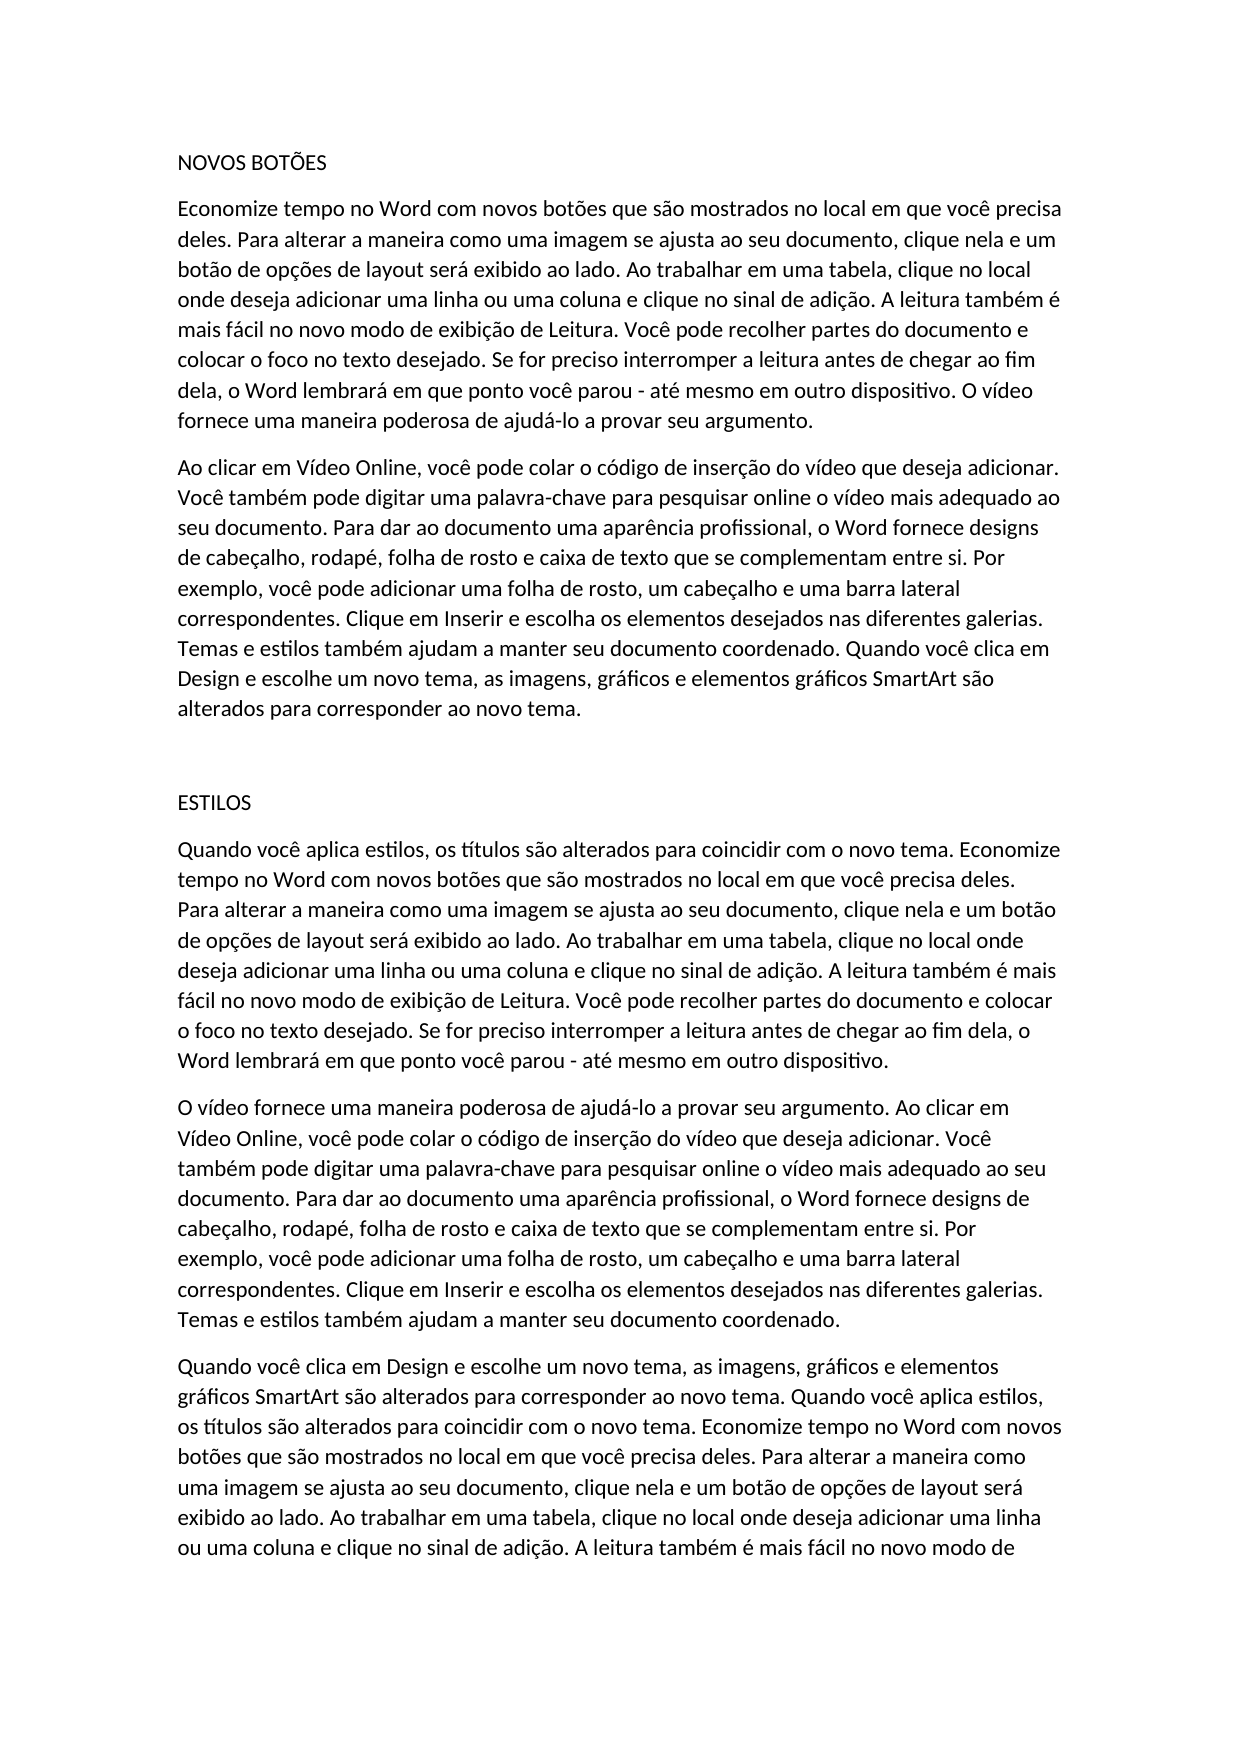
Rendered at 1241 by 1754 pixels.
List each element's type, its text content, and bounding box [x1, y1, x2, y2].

text Ao clicar em Vídeo Online, você pode colar o código de inserção do vídeo que deseja adicionar. Você também pode digitar uma palavra-chave para pesquisar online o vídeo mais adequado ao seu documento. Para dar ao documento uma aparência profissional, o Word fornece designs de cabeçalho, rodapé, folha de rosto e caixa de texto que se complementam entre si. Por exemplo, você pode adicionar uma folha de rosto, um cabeçalho e uma barra lateral correspondentes. Clique em Inserir e escolha os elementos desejados nas diferentes galerias. Temas e estilos também ajudam a manter seu documento coordenado. Quando você clica em Design e escolhe um novo tema, as imagens, gráficos e elementos gráficos SmartArt são alterados para corresponder ao novo tema. [177, 453, 1063, 722]
text Economize tempo no Word com novos botões que são mostrados no local em que você precisa deles. Para alterar a maneira como uma imagem se ajusta ao seu documento, clique nela e um botão de opções de layout será exibido ao lado. Ao trabalhar em uma tabela, clique no local onde deseja adicionar uma linha ou uma coluna e clique no sinal de adição. A leitura também é mais fácil no novo modo de exibição de Leitura. Você pode recolher partes do documento e colocar o foco no texto desejado. Se for preciso interromper a leitura antes de chegar ao fim dela, o Word lembrará em que ponto você parou - até mesmo em outro dispositivo. O vídeo fornece uma maneira poderosa de ajudá-lo a provar seu argumento. [177, 194, 1063, 434]
text O vídeo fornece uma maneira poderosa de ajudá-lo a provar seu argumento. Ao clicar em Vídeo Online, você pode colar o código de inserção do vídeo que deseja adicionar. Você também pode digitar uma palavra-chave para pesquisar online o vídeo mais adequado ao seu documento. Para dar ao documento uma aparência profissional, o Word fornece designs de cabeçalho, rodapé, folha de rosto e caixa de texto que se complementam entre si. Por exemplo, você pode adicionar uma folha de rosto, um cabeçalho e uma barra lateral correspondentes. Clique em Inserir e escolha os elementos desejados nas diferentes galerias. Temas e estilos também ajudam a manter seu documento coordenado. [177, 1093, 1063, 1333]
text Quando você aplica estilos, os títulos são alterados para coincidir com o novo tema. Economize tempo no Word com novos botões que são mostrados no local em que você precisa deles. Para alterar a maneira como uma imagem se ajusta ao seu documento, clique nela e um botão de opções de layout será exibido ao lado. Ao trabalhar em uma tabela, clique no local onde deseja adicionar uma linha ou uma coluna e clique no sinal de adição. A leitura também é mais fácil no novo modo de exibição de Leitura. Você pode recolher partes do documento e colocar o foco no texto desejado. Se for preciso interromper a leitura antes de chegar ao fim dela, o Word lembrará em que ponto você parou - até mesmo em outro dispositivo. [177, 835, 1063, 1074]
text NOVOS BOTÕES [177, 148, 1063, 176]
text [177, 1352, 1063, 1561]
text ESTILOS [177, 788, 1063, 816]
